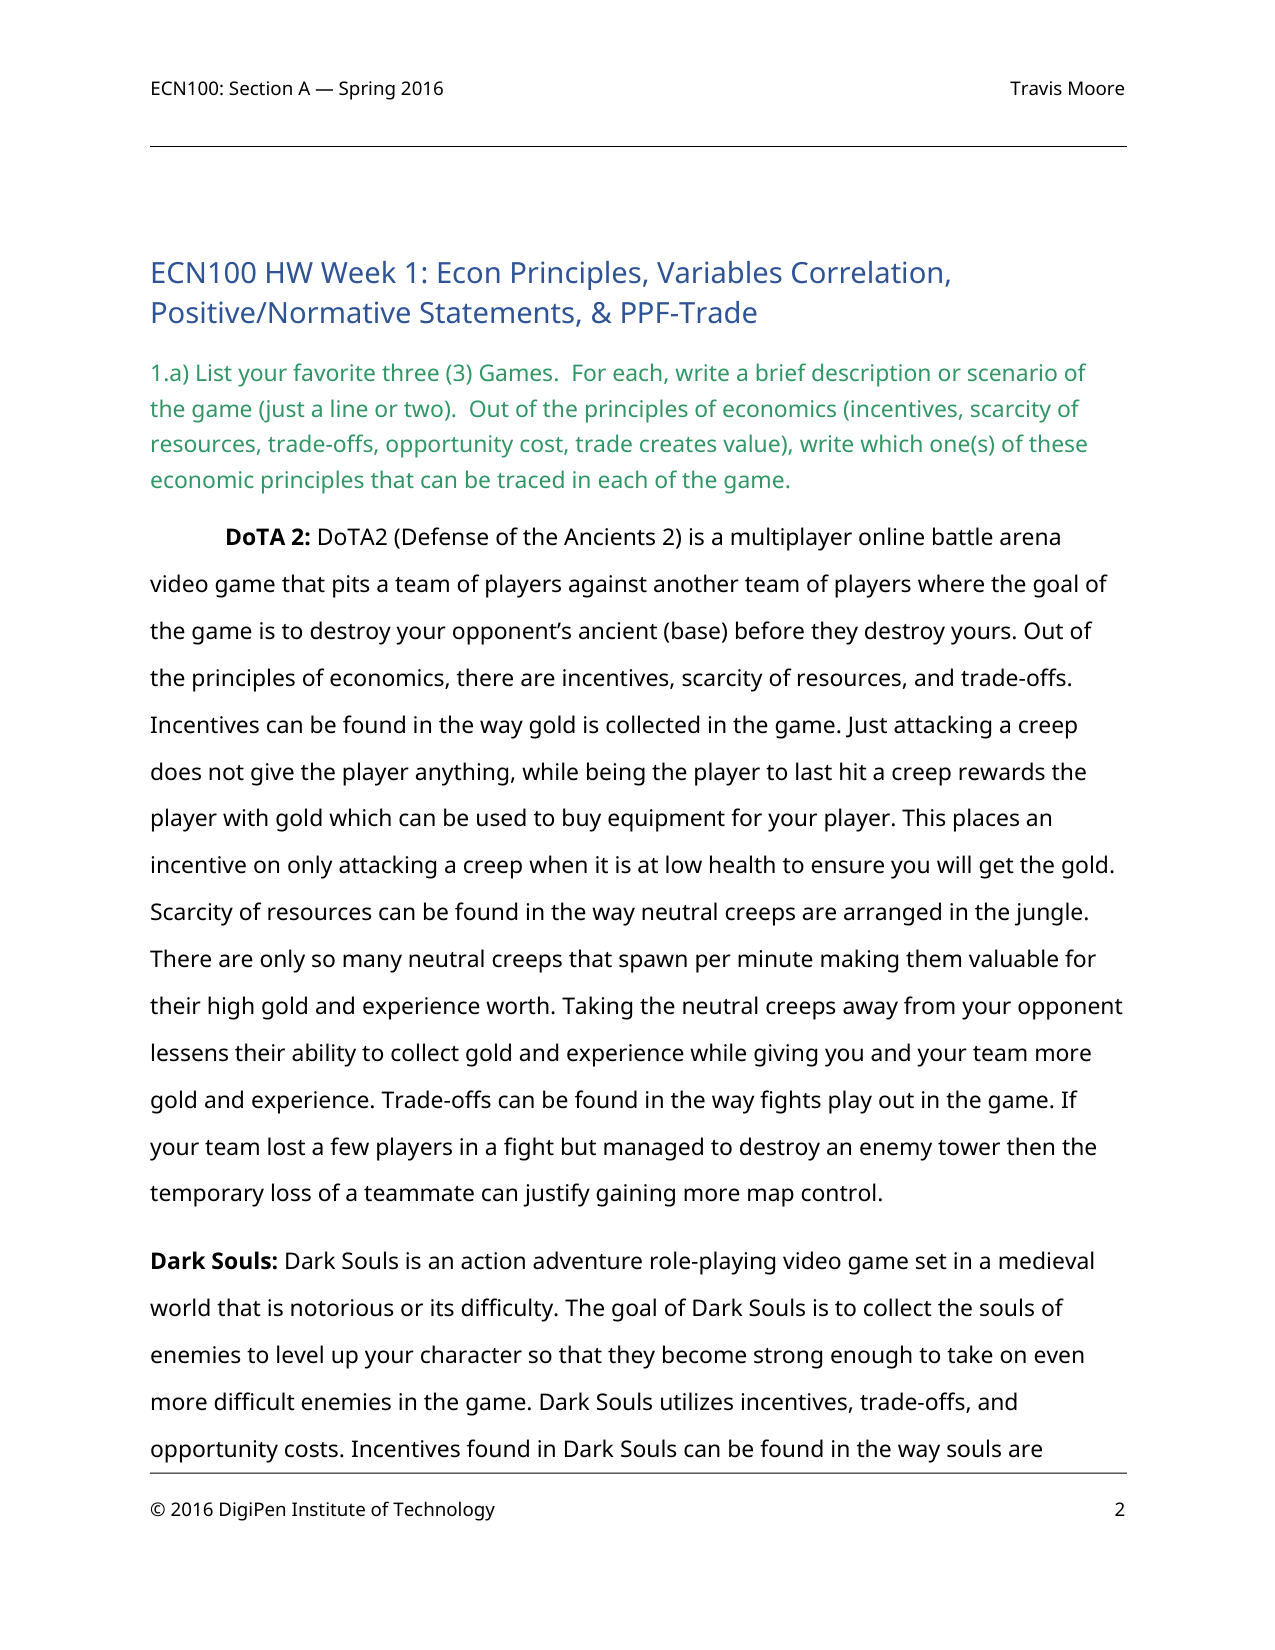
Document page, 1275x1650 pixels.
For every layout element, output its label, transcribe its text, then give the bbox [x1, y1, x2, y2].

text DoTA 2: DoTA2 (Defense of the Ancients 2) is a multiplayer online battle arena video game that pits a team of players against another team of players where the goal of the game is to destroy your opponent’s ancient (base) before they destroy yours. Out of the principles of economics, there are incentives, scarcity of resources, and trade-offs. Incentives can be found in the way gold is collected in the game. Just attacking a creep does not give the player anything, while being the player to last hit a creep rewards the player with gold which can be used to buy equipment for your player. This places an incentive on only attacking a creep when it is at low health to ensure you will get the gold. Scarcity of resources can be found in the way neutral creeps are arranged in the jungle. There are only so many neutral creeps that spawn per minute making them valuable for their high gold and experience worth. Taking the neutral creeps away from your opponent lessens their ability to collect gold and experience while giving you and your team more gold and experience. Trade-offs can be found in the way fights play out in the game. If your team lost a few players in a fight but managed to destroy an enemy tower then the temporary loss of a teammate can justify gaining more map control. [150, 521, 1125, 1209]
text 1.a) List your favorite three (3) Games. For each, write a brief description or scenario of the game (just a line or two). Out of the principles of economics (incentives, scarcity of resources, trade-offs, opportunity cost, trade creates value), write which one(s) of these economic principles that can be traced in each of the game. [150, 357, 1125, 496]
text ECN100 HW Week 1: Econ Principles, Variables Correlation, Positive/Normative Statements, & PPF-Trade [150, 252, 1125, 332]
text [150, 1245, 1125, 1464]
